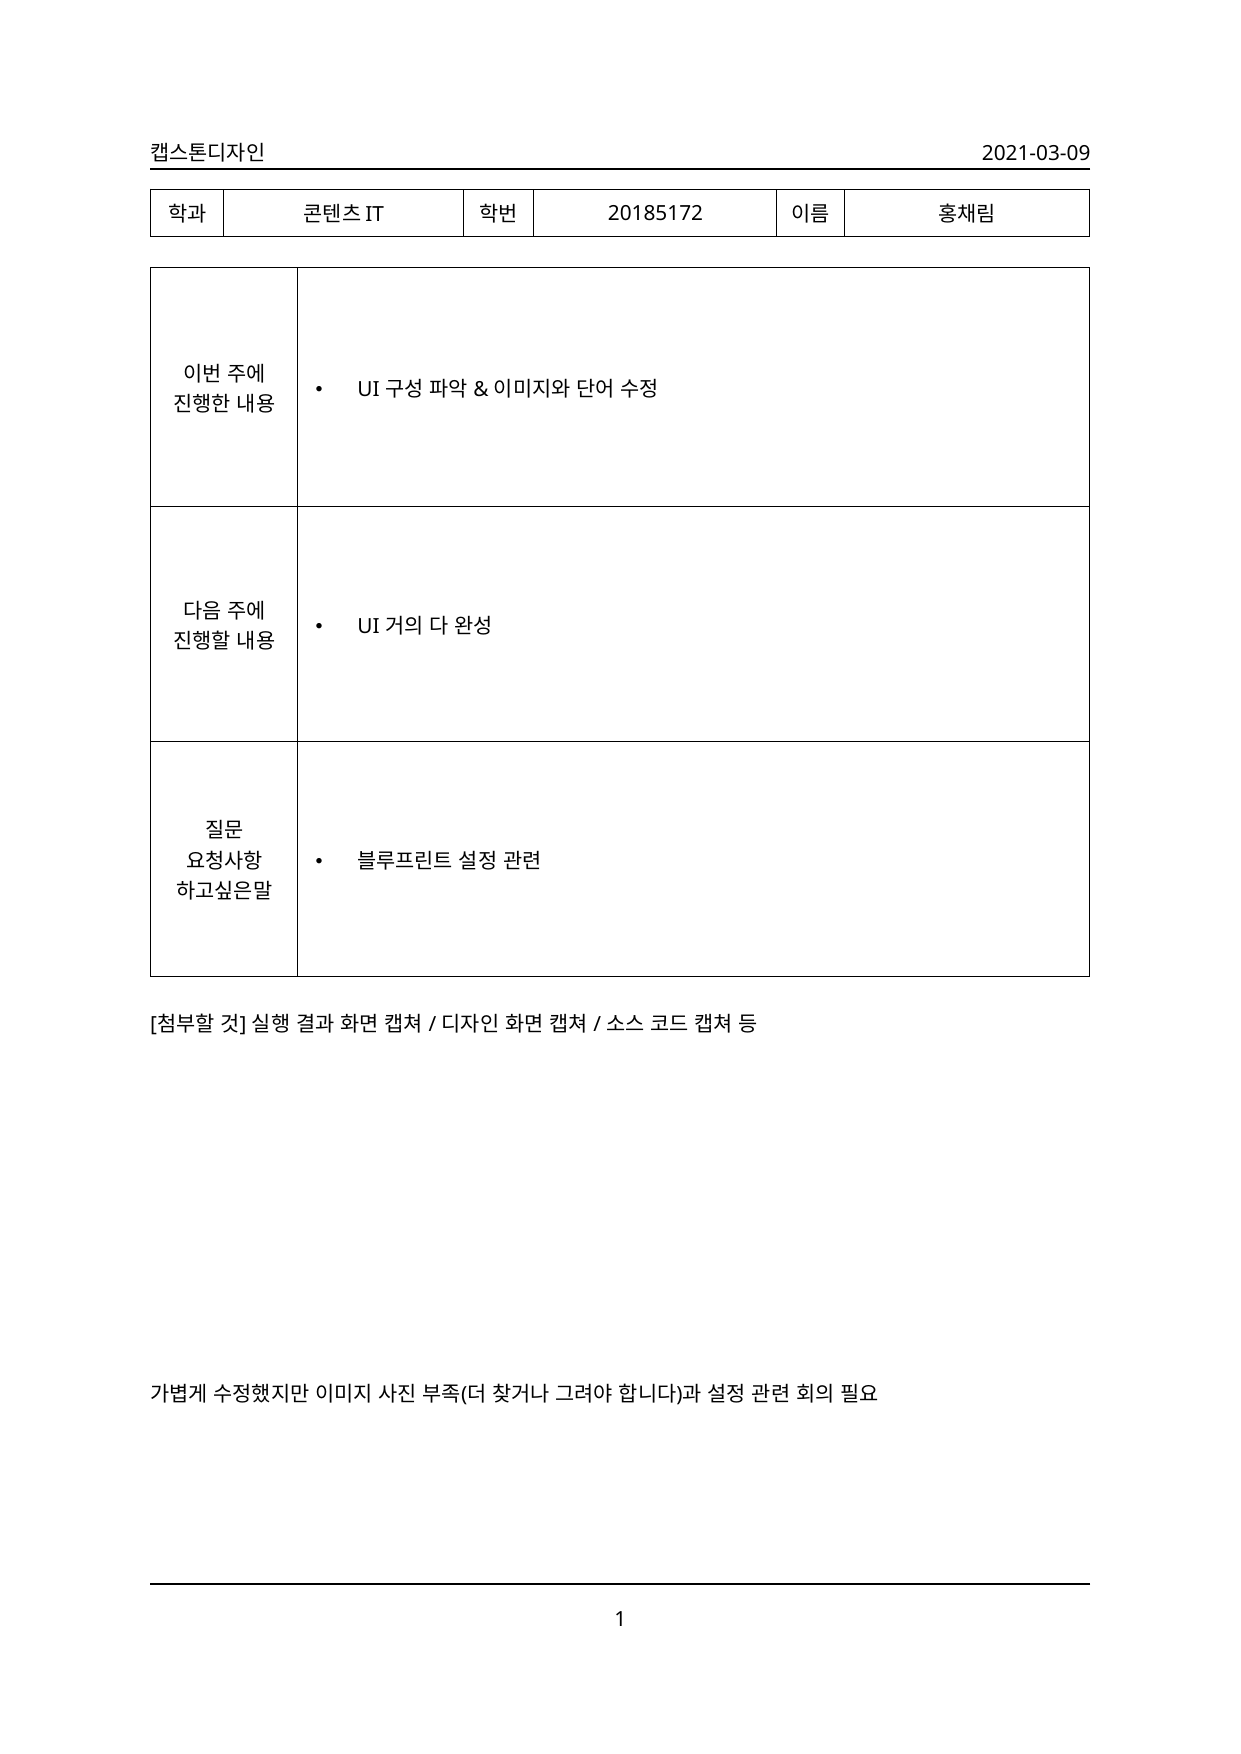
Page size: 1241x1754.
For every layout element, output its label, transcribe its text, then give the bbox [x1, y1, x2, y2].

table_header 홍채림 [845, 190, 1089, 236]
table_cell 다음 주에 진행할 내용 [151, 507, 297, 741]
table_cell 질문 요청사항 하고싶은말 [151, 742, 297, 976]
table_header 콘텐츠IT [224, 190, 463, 236]
table_header 이름 [777, 190, 844, 236]
text 가볍게 수정했지만 이미지 사진 부족(더 찾거나 그려야 합니다)과 설정 관련 회의 필요 [150, 1377, 1090, 1408]
table_cell UI 거의 다 완성 [298, 507, 1089, 741]
table_header 20185172 [534, 190, 776, 236]
text [첨부할 것] 실행 결과 화면 캡쳐 / 디자인 화면 캡쳐 / 소스 코드 캡쳐 등 [150, 1008, 1090, 1038]
table_cell 블루프린트 설정 관련 [298, 742, 1089, 976]
table_header UI 구성 파악 & 이미지와 단어 수정 [298, 268, 1089, 506]
table_header 이번 주에 진행한 내용 [151, 268, 297, 506]
table_header 학번 [464, 190, 533, 236]
table_header 학과 [151, 190, 223, 236]
